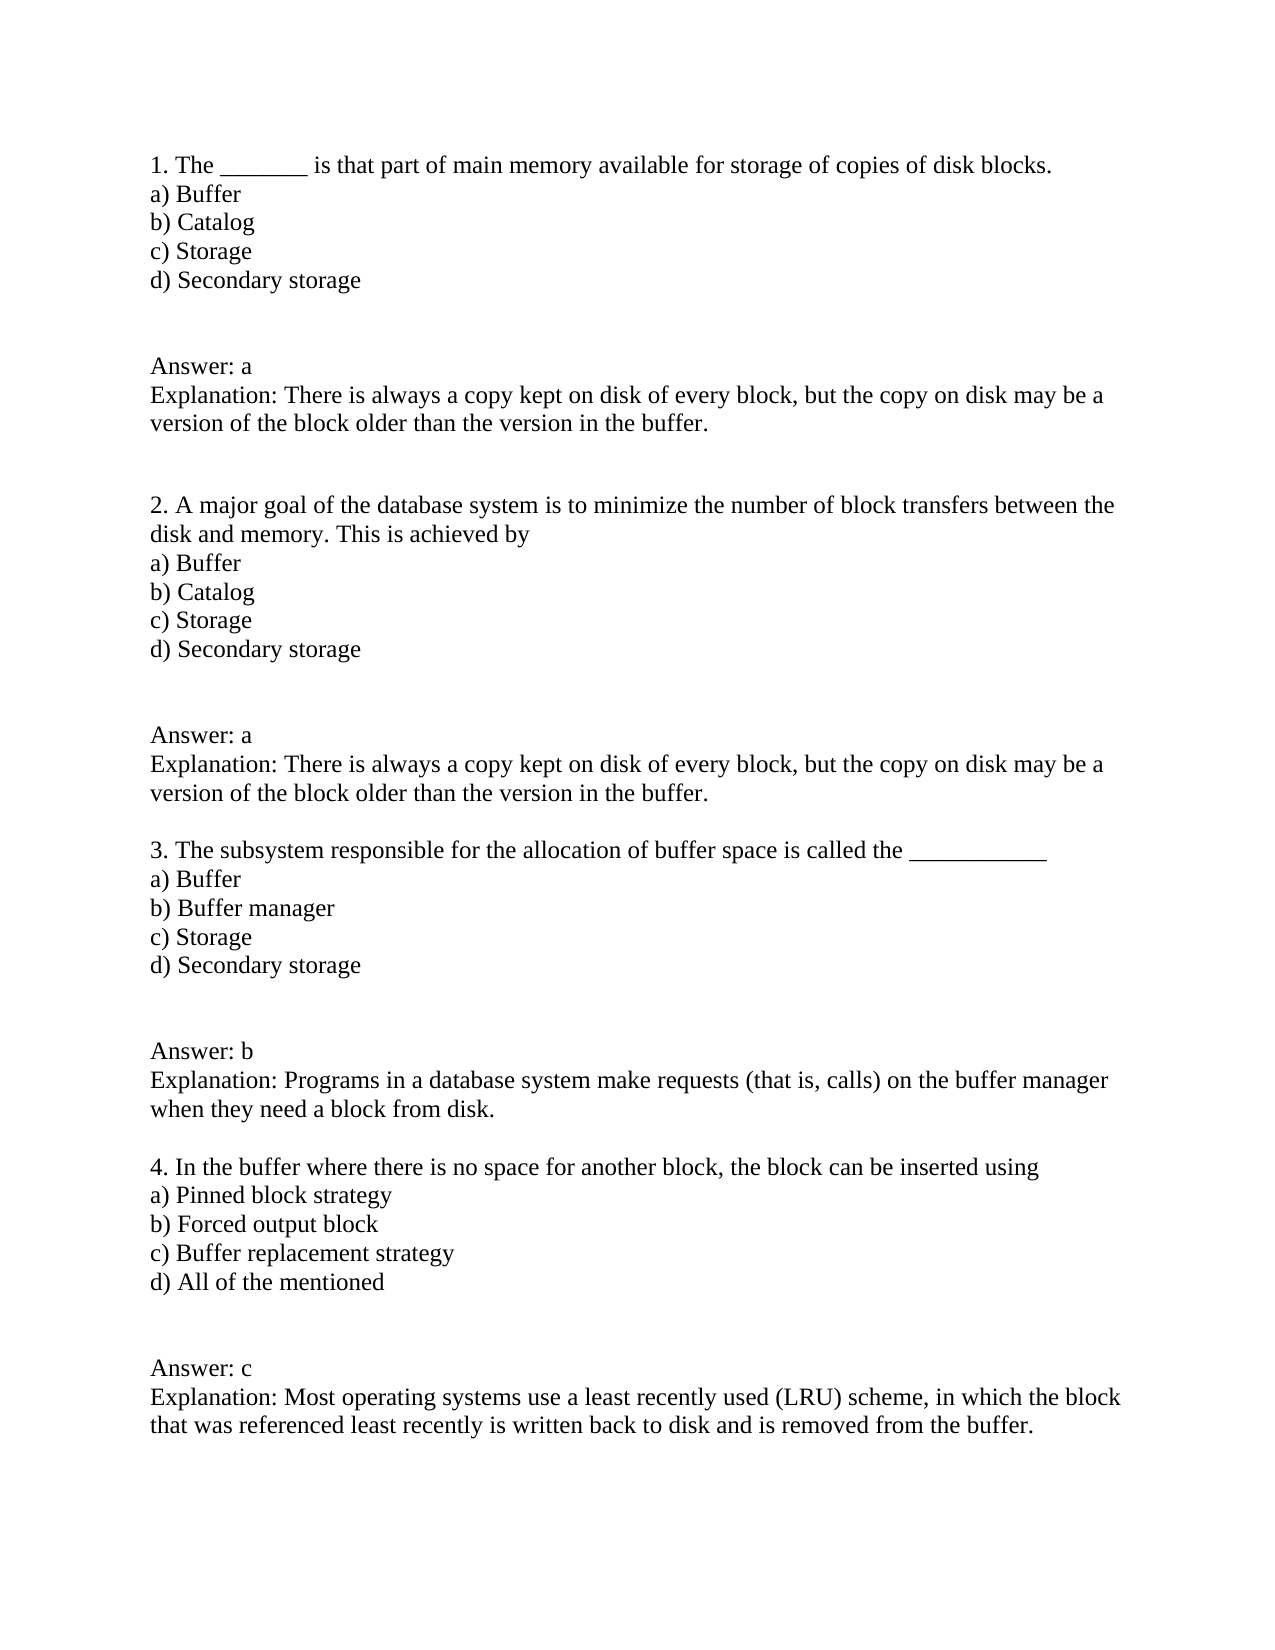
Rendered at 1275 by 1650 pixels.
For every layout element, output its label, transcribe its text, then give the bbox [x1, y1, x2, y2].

text 2. A major goal of the database system is to minimize the number of block transfers between the disk and memory. This is achieved by a) Buffer b) Catalog c) Storage d) Secondary storage [150, 490, 1125, 691]
text Answer: b Explanation: Programs in a database system make requests (that is, calls) on the buffer manager when they need a block from disk. [150, 1036, 1125, 1123]
text 3. The subsystem responsible for the allocation of buffer space is called the ___________ a) Buffer b) Buffer manager c) Storage d) Secondary storage [150, 836, 1125, 1007]
text 4. In the buffer where there is no space for another block, the block can be inserted using a) Pinned block strategy b) Forced output block c) Buffer replacement strategy d) All of the mentioned [150, 1152, 1125, 1324]
text Answer: a Explanation: There is always a copy kept on disk of every block, but the copy on disk may be a version of the block older than the version in the buffer. [150, 351, 1125, 437]
text Answer: c Explanation: Most operating systems use a least recently used (LRU) scheme, in which the block that was referenced least recently is written back to disk and is removed from the buffer. [150, 1353, 1125, 1439]
text 1. The _______ is that part of main memory available for storage of copies of disk blocks. a) Buffer b) Catalog c) Storage d) Secondary storage [150, 150, 1125, 322]
text Answer: a Explanation: There is always a copy kept on disk of every block, but the copy on disk may be a version of the block older than the version in the buffer. [150, 720, 1125, 806]
